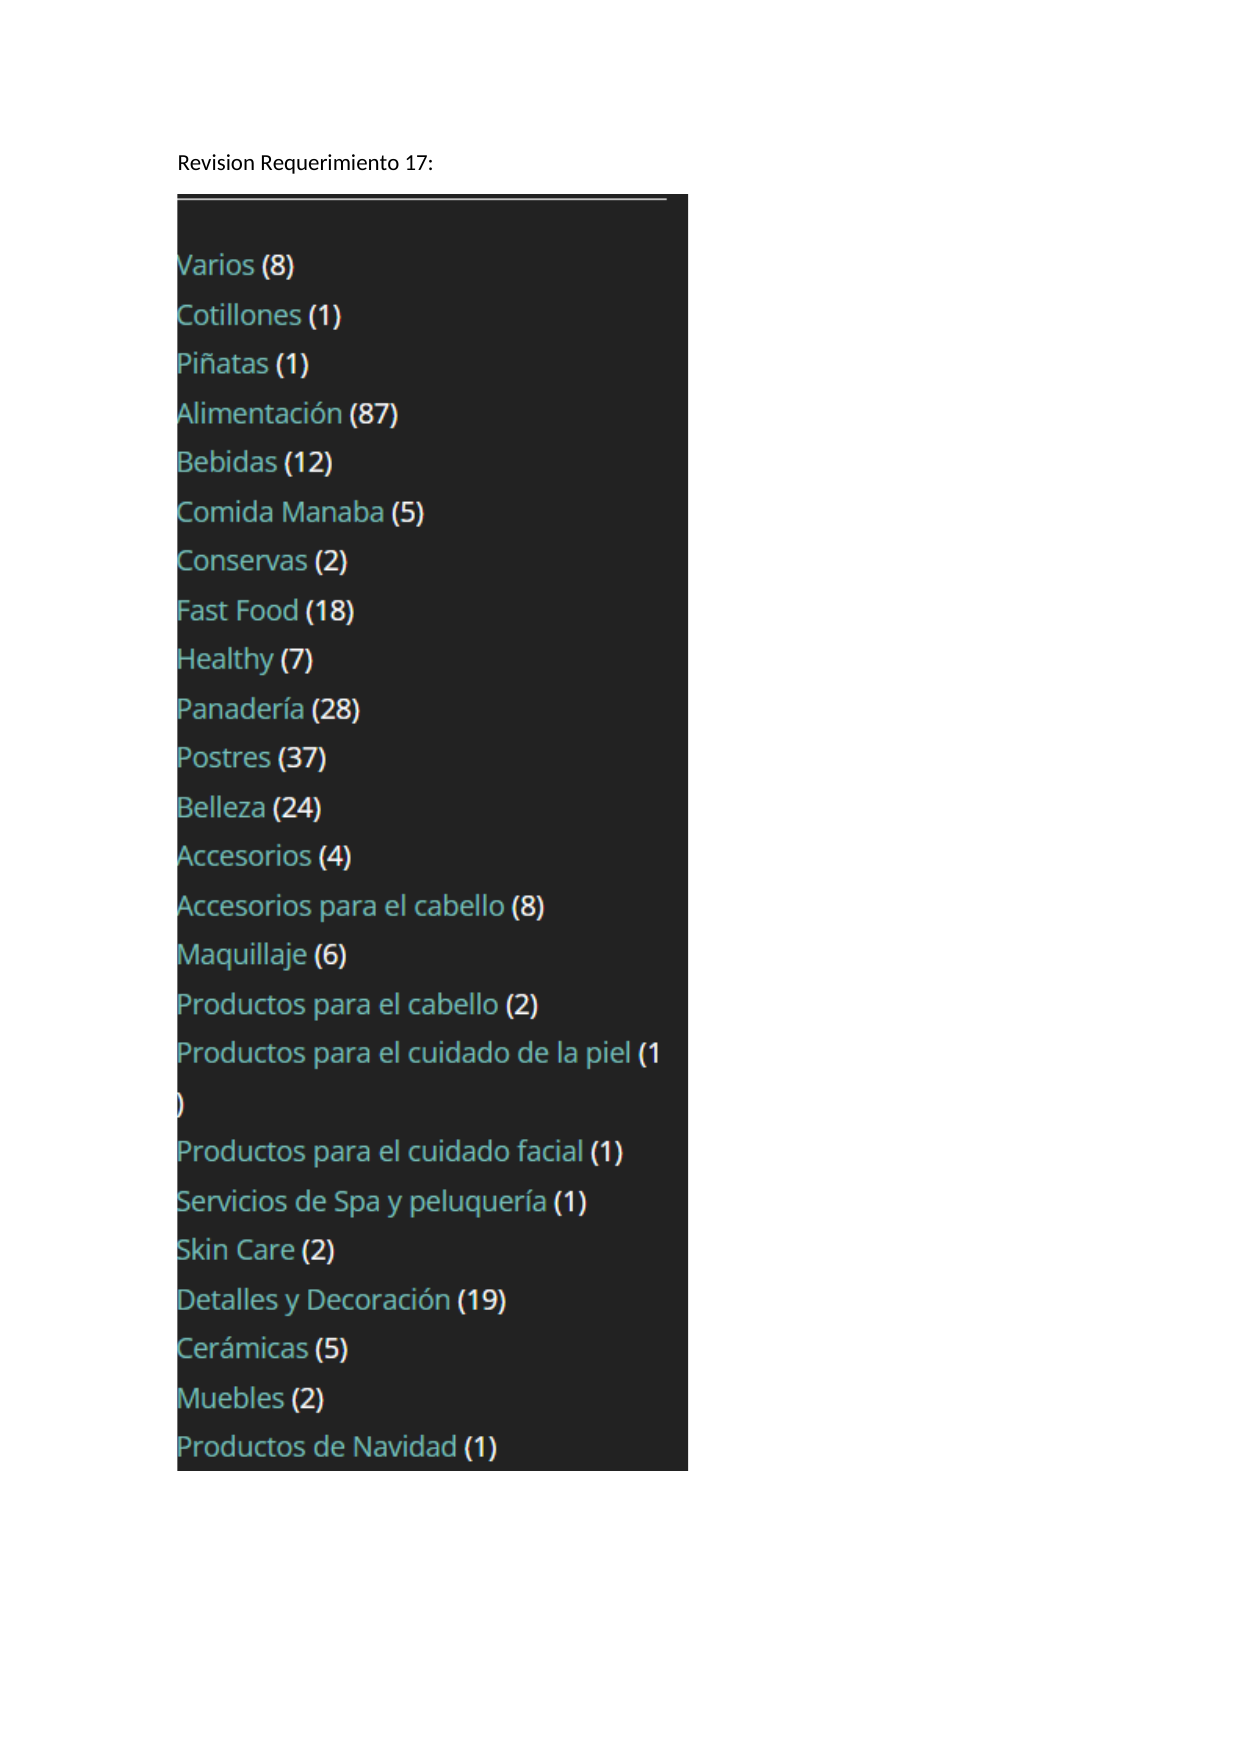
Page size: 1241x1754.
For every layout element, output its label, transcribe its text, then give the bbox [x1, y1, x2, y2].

picture [177, 194, 689, 1471]
text Revision Requerimiento 17: [177, 148, 1063, 176]
